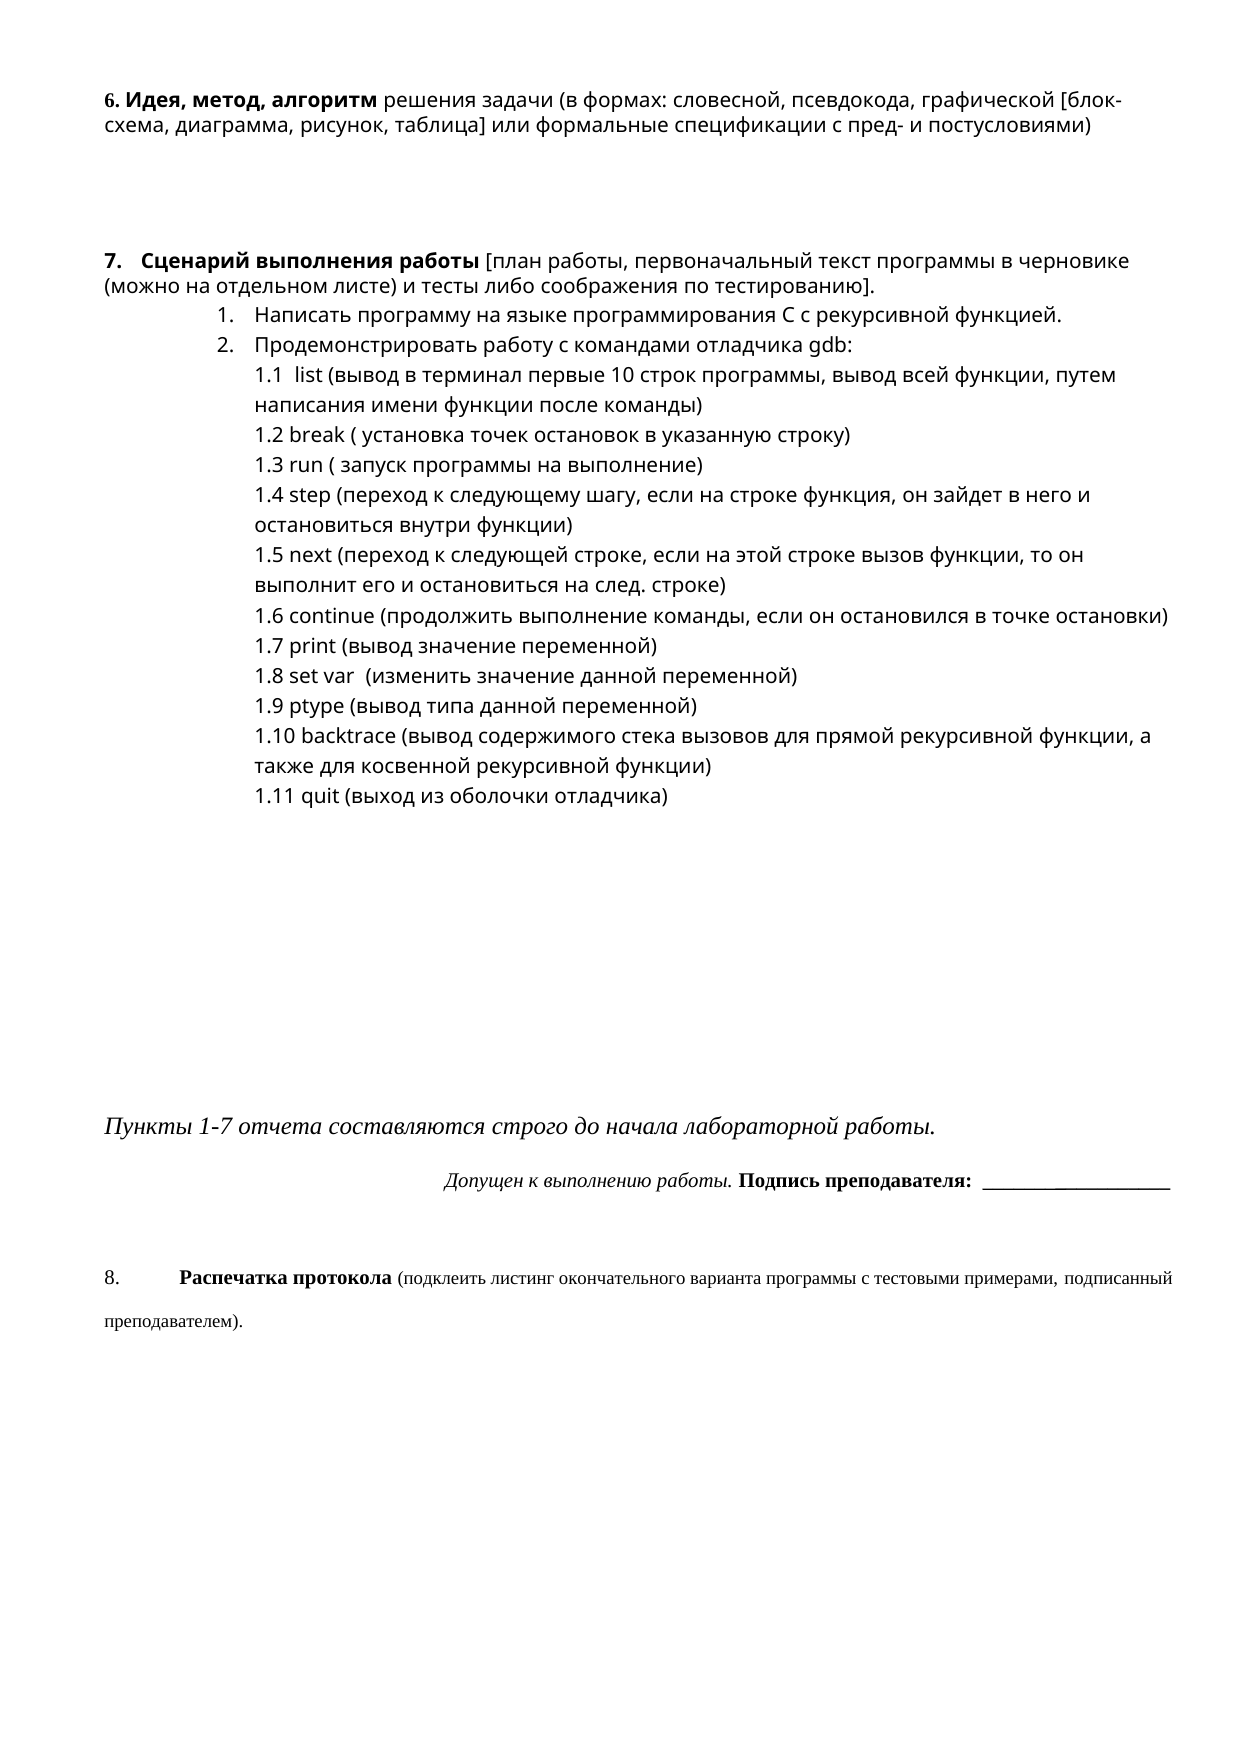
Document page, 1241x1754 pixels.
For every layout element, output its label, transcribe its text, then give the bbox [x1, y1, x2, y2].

text Пункты 1-7 отчета составляются строго до начала лабораторной работы. [104, 1111, 1173, 1140]
text 1.6 continue (продолжить выполнение команды, если он остановился в точке остановки) [254, 601, 1173, 629]
text 1.7 print (вывод значение переменной) [254, 631, 1173, 659]
text 1.2 break ( установка точек остановок в указанную строку) [254, 420, 1173, 448]
text 1.3 run ( запуск программы на выполнение) [254, 450, 1173, 479]
text 1.4 step (переход к следующему шагу, если на строке функция, он зайдет в него и остановиться внутри функции) [254, 480, 1173, 539]
text 1.1 list (вывод в терминал первые 10 строк программы, вывод всей функции, путем написания имени функции после команды) [254, 360, 1173, 418]
list Продемонстрировать работу с командами отладчика gdb: [217, 330, 1173, 358]
text 1.8 set var (изменить значение данной переменной) [254, 661, 1173, 689]
text 1.11 quit (выход из оболочки отладчика) [254, 781, 1173, 810]
text 1.5 next (переход к следующей строке, если на этой строке вызов функции, то он выполнит его и остановиться на след. строке) [254, 541, 1173, 599]
text 1.9 ptype (вывод типа данной переменной) [254, 691, 1173, 719]
list Сценарий выполнения работы [план работы, первоначальный текст программы в черновике (можно на отдельном листе) и тесты либо соображения по тестированию]. [104, 248, 1173, 300]
list Написать программу на языке программирования С с рекурсивной функцией. [217, 300, 1173, 328]
list Распечатка протокола (подклеить листинг окончательного варианта программы с тестовыми примерами, подписанный преподавателем). [104, 1265, 1173, 1332]
text 6. Идея, метод, алгоритм решения задачи (в формах: словесной, псевдокода, графической [блок-схема, диаграмма, рисунок, таблица] или формальные спецификации с пред- и постусловиями) [104, 87, 1148, 138]
text 1.10 backtrace (вывод содержимого стека вызовов для прямой рекурсивной функции, а также для косвенной рекурсивной функции) [254, 721, 1173, 780]
text Допущен к выполнению работы. Подпись преподавателя: __________________ [104, 1168, 1173, 1192]
